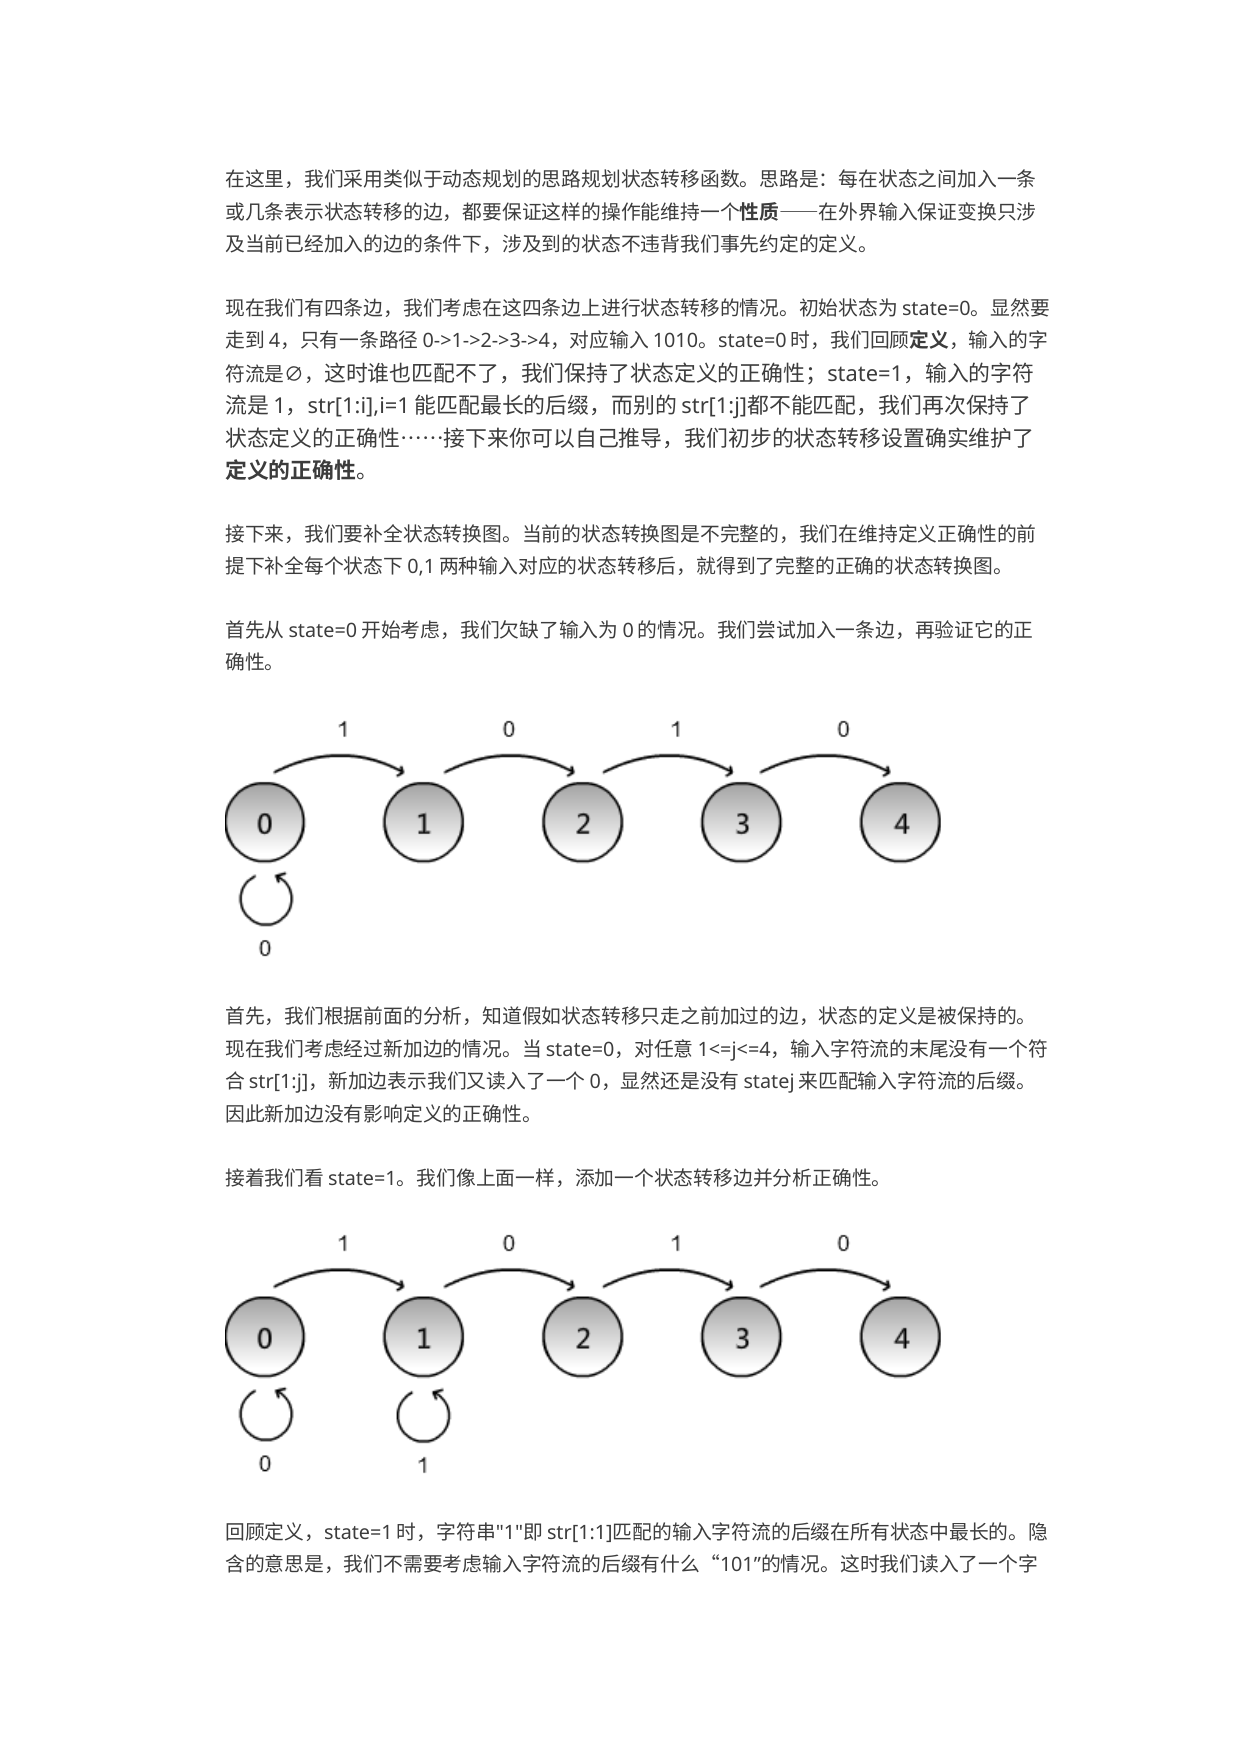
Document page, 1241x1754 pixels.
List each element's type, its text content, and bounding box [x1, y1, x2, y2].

picture [225, 1227, 941, 1481]
text 首先从state=0开始考虑，我们欠缺了输入为0的情况。我们尝试加入一条边，再验证它的正确性。 [225, 612, 1053, 677]
text 在这里，我们采用类似于动态规划的思路规划状态转移函数。思路是：每在状态之间加入一条或几条表示状态转移的边，都要保证这样的操作能维持一个性质——在外界输入保证变换只涉及当前已经加入的边的条件下，涉及到的状态不违背我们事先约定的定义。 [225, 162, 1053, 259]
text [225, 1514, 1053, 1579]
picture [225, 712, 941, 964]
text 接着我们看state=1。我们像上面一样，添加一个状态转移边并分析正确性。 [225, 1160, 1053, 1193]
text 现在我们有四条边，我们考虑在这四条边上进行状态转移的情况。初始状态为state=0。显然要走到4，只有一条路径0->1->2->3->4，对应输入1010。state=0时，我们回顾定义，输入的字符流是∅，这时谁也匹配不了，我们保持了状态定义的正确性；state=1，输入的字符流是1，str[1:i],i=1能匹配最长的后缀，而别的str[1:j]都不能匹配，我们再次保持了状态定义的正确性……接下来你可以自己推导，我们初步的状态转移设置确实维护了定义的正确性。 [225, 290, 1053, 485]
text 接下来，我们要补全状态转换图。当前的状态转换图是不完整的，我们在维持定义正确性的前提下补全每个状态下0,1两种输入对应的状态转移后，就得到了完整的正确的状态转换图。 [225, 516, 1053, 581]
text 首先，我们根据前面的分析，知道假如状态转移只走之前加过的边，状态的定义是被保持的。现在我们考虑经过新加边的情况。当state=0，对任意1<=j<=4，输入字符流的末尾没有一个符合str[1:j]，新加边表示我们又读入了一个0，显然还是没有statej来匹配输入字符流的后缀。因此新加边没有影响定义的正确性。 [225, 999, 1053, 1129]
